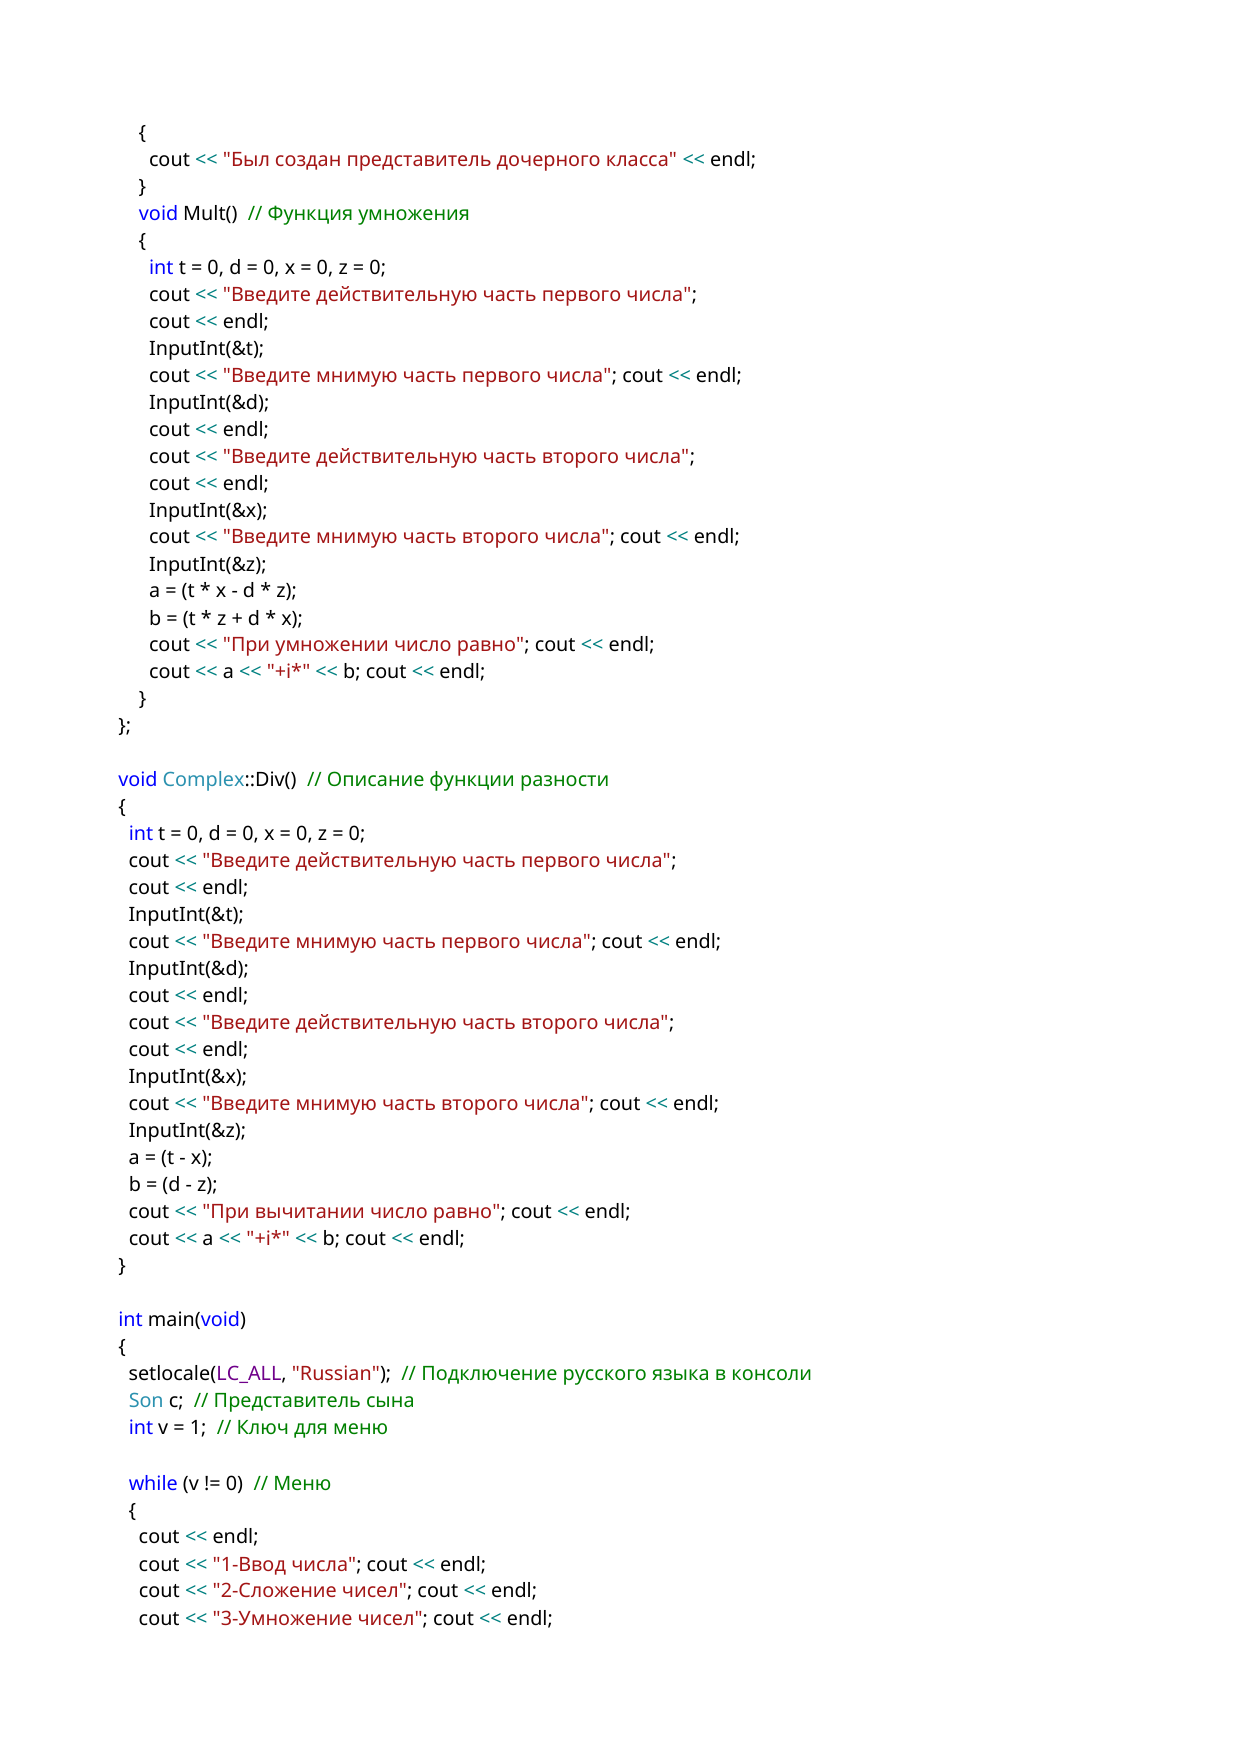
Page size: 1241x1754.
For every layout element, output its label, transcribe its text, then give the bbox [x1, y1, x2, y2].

text setlocale(LC_ALL, "Russian"); // Подключение русского языка в консоли [118, 1359, 1122, 1386]
text } [118, 1251, 1122, 1278]
text { [118, 793, 1122, 819]
text cout << "При вычитании число равно"; cout << endl; [118, 1197, 1122, 1224]
text int main(void) [118, 1305, 1122, 1332]
text { [118, 118, 1122, 145]
text }; [118, 712, 1122, 739]
text b = (d - z); [118, 1170, 1122, 1197]
text InputInt(&z); [118, 550, 1122, 577]
text cout << "Введите действительную часть первого числа"; [118, 280, 1122, 307]
text a = (t * x - d * z); [118, 577, 1122, 604]
text cout << "2-Сложение чисел"; cout << endl; [118, 1577, 1122, 1604]
text cout << endl; [118, 307, 1122, 334]
text cout << "Введите действительную часть второго числа"; [118, 442, 1122, 469]
text { [118, 1332, 1122, 1359]
text cout << "1-Ввод числа"; cout << endl; [118, 1550, 1122, 1577]
text cout << "При умножении число равно"; cout << endl; [118, 631, 1122, 658]
text cout << "Введите мнимую часть первого числа"; cout << endl; [118, 927, 1122, 954]
text b = (t * z + d * x); [118, 604, 1122, 631]
text cout << endl; [118, 469, 1122, 496]
text cout << "Был создан представитель дочерного класса" << endl; [118, 145, 1122, 172]
text InputInt(&d); [118, 388, 1122, 415]
text cout << "Введите действительную часть второго числа"; [118, 1008, 1122, 1035]
text void Mult() // Функция умножения [118, 199, 1122, 226]
text } [118, 172, 1122, 199]
text InputInt(&z); [118, 1116, 1122, 1143]
text cout << endl; [118, 415, 1122, 442]
text while (v != 0) // Меню [118, 1469, 1122, 1496]
text cout << endl; [118, 1035, 1122, 1062]
text InputInt(&x); [118, 496, 1122, 523]
text void Complex::Div() // Описание функции разности [118, 766, 1122, 793]
text cout << "Введите действительную часть первого числа"; [118, 847, 1122, 873]
text cout << "Введите мнимую часть второго числа"; cout << endl; [118, 523, 1122, 550]
text cout << endl; [118, 873, 1122, 901]
text cout << a << "+i*" << b; cout << endl; [118, 658, 1122, 685]
text int t = 0, d = 0, x = 0, z = 0; [118, 253, 1122, 280]
text InputInt(&x); [118, 1062, 1122, 1089]
text int t = 0, d = 0, x = 0, z = 0; [118, 819, 1122, 847]
text { [118, 226, 1122, 253]
text cout << endl; [118, 1523, 1122, 1550]
text cout << "3-Умножение чисел"; cout << endl; [118, 1604, 1122, 1631]
text a = (t - x); [118, 1143, 1122, 1170]
text InputInt(&d); [118, 954, 1122, 981]
text Son c; // Представитель сына [118, 1386, 1122, 1413]
text cout << endl; [118, 981, 1122, 1008]
text } [118, 685, 1122, 712]
text { [118, 1496, 1122, 1523]
text cout << "Введите мнимую часть второго числа"; cout << endl; [118, 1089, 1122, 1116]
text InputInt(&t); [118, 334, 1122, 361]
text cout << "Введите мнимую часть первого числа"; cout << endl; [118, 361, 1122, 388]
text int v = 1; // Ключ для меню [118, 1413, 1122, 1440]
text InputInt(&t); [118, 901, 1122, 927]
text cout << a << "+i*" << b; cout << endl; [118, 1224, 1122, 1251]
